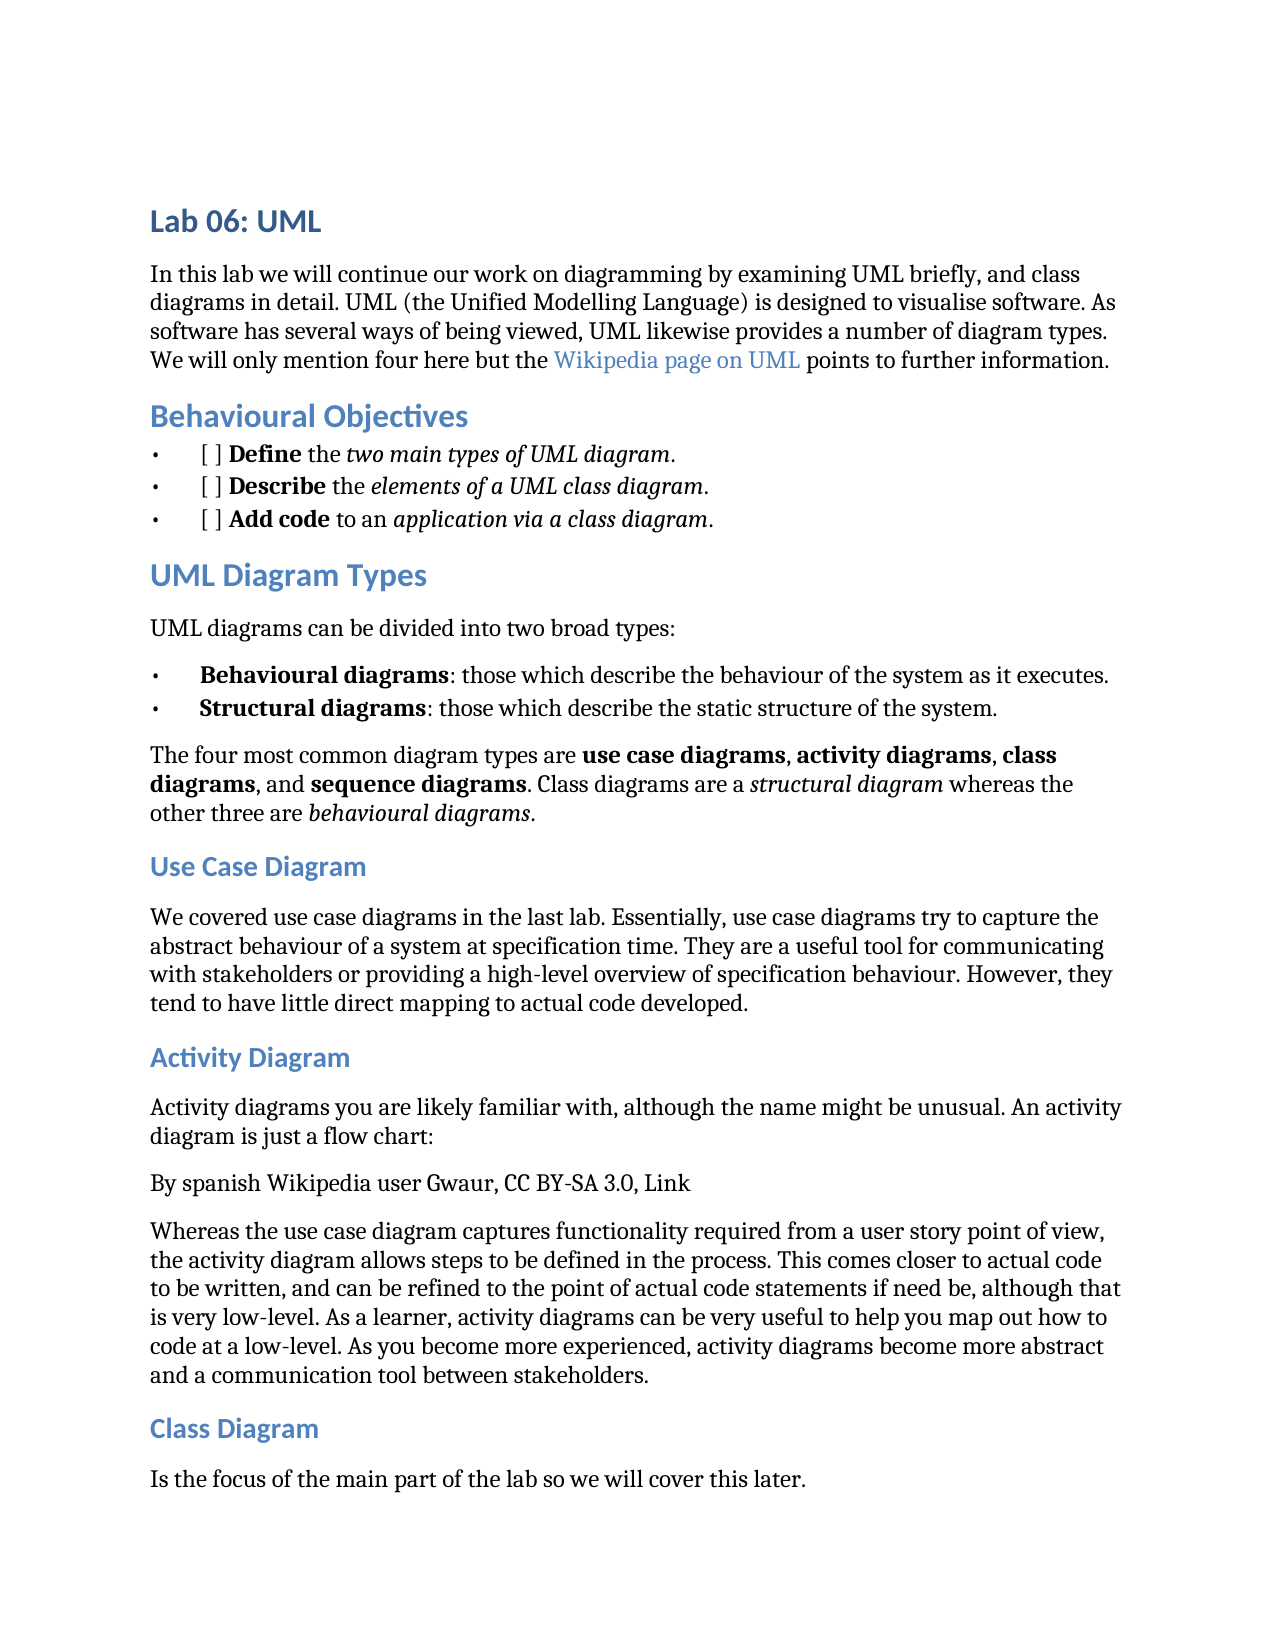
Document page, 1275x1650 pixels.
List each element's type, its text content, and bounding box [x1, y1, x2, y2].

subtitle Class Diagram [150, 1410, 1125, 1446]
subtitle Behavioural Objectives [150, 395, 1125, 436]
list [ ] Describe the elements of a UML class diagram. [150, 472, 1125, 501]
list Structural diagrams: those which describe the static structure of the system. [150, 694, 1125, 723]
subtitle Lab 06: UML [150, 200, 1125, 241]
text We covered use case diagrams in the last lab. Essentially, use case diagrams try to capture the abstract behaviour of a system at specification time. They are a useful tool for communicating with stakeholders or providing a high-level overview of specification behaviour. However, they tend to have little direct mapping to actual code developed. [150, 903, 1125, 1018]
text The four most common diagram types are use case diagrams, activity diagrams, class diagrams, and sequence diagrams. Class diagrams are a structural diagram whereas the other three are behavioural diagrams. [150, 741, 1125, 828]
text By ​spanish Wikipedia user Gwaur, CC BY-SA 3.0, Link [150, 1169, 1125, 1198]
list [ ] Add code to an application via a class diagram. [150, 505, 1125, 533]
text Activity diagrams you are likely familiar with, although the name might be unusual. An activity diagram is just a flow chart: [150, 1093, 1125, 1151]
list [ ] Define the two main types of UML diagram. [150, 440, 1125, 468]
text UML diagrams can be divided into two broad types: [150, 614, 1125, 643]
subtitle Use Case Diagram [150, 848, 1125, 884]
text In this lab we will continue our work on diagramming by examining UML briefly, and class diagrams in detail. UML (the Unified Modelling Language) is designed to visualise software. As software has several ways of being viewed, UML likewise provides a number of diagram types. We will only mention four here but the Wikipedia page on UML points to further information. [150, 259, 1125, 374]
text Is the focus of the main part of the lab so we will cover this later. [150, 1464, 1125, 1493]
subtitle UML Diagram Types [150, 554, 1125, 595]
subtitle Activity Diagram [150, 1039, 1125, 1074]
list Behavioural diagrams: those which describe the behaviour of the system as it executes. [150, 661, 1125, 690]
text Whereas the use case diagram captures functionality required from a user story point of view, the activity diagram allows steps to be defined in the process. This comes closer to actual code to be written, and can be refined to the point of actual code statements if need be, although that is very low-level. As a learner, activity diagrams can be very useful to help you map out how to code at a low-level. As you become more experienced, activity diagrams become more abstract and a communication tool between stakeholders. [150, 1217, 1125, 1389]
